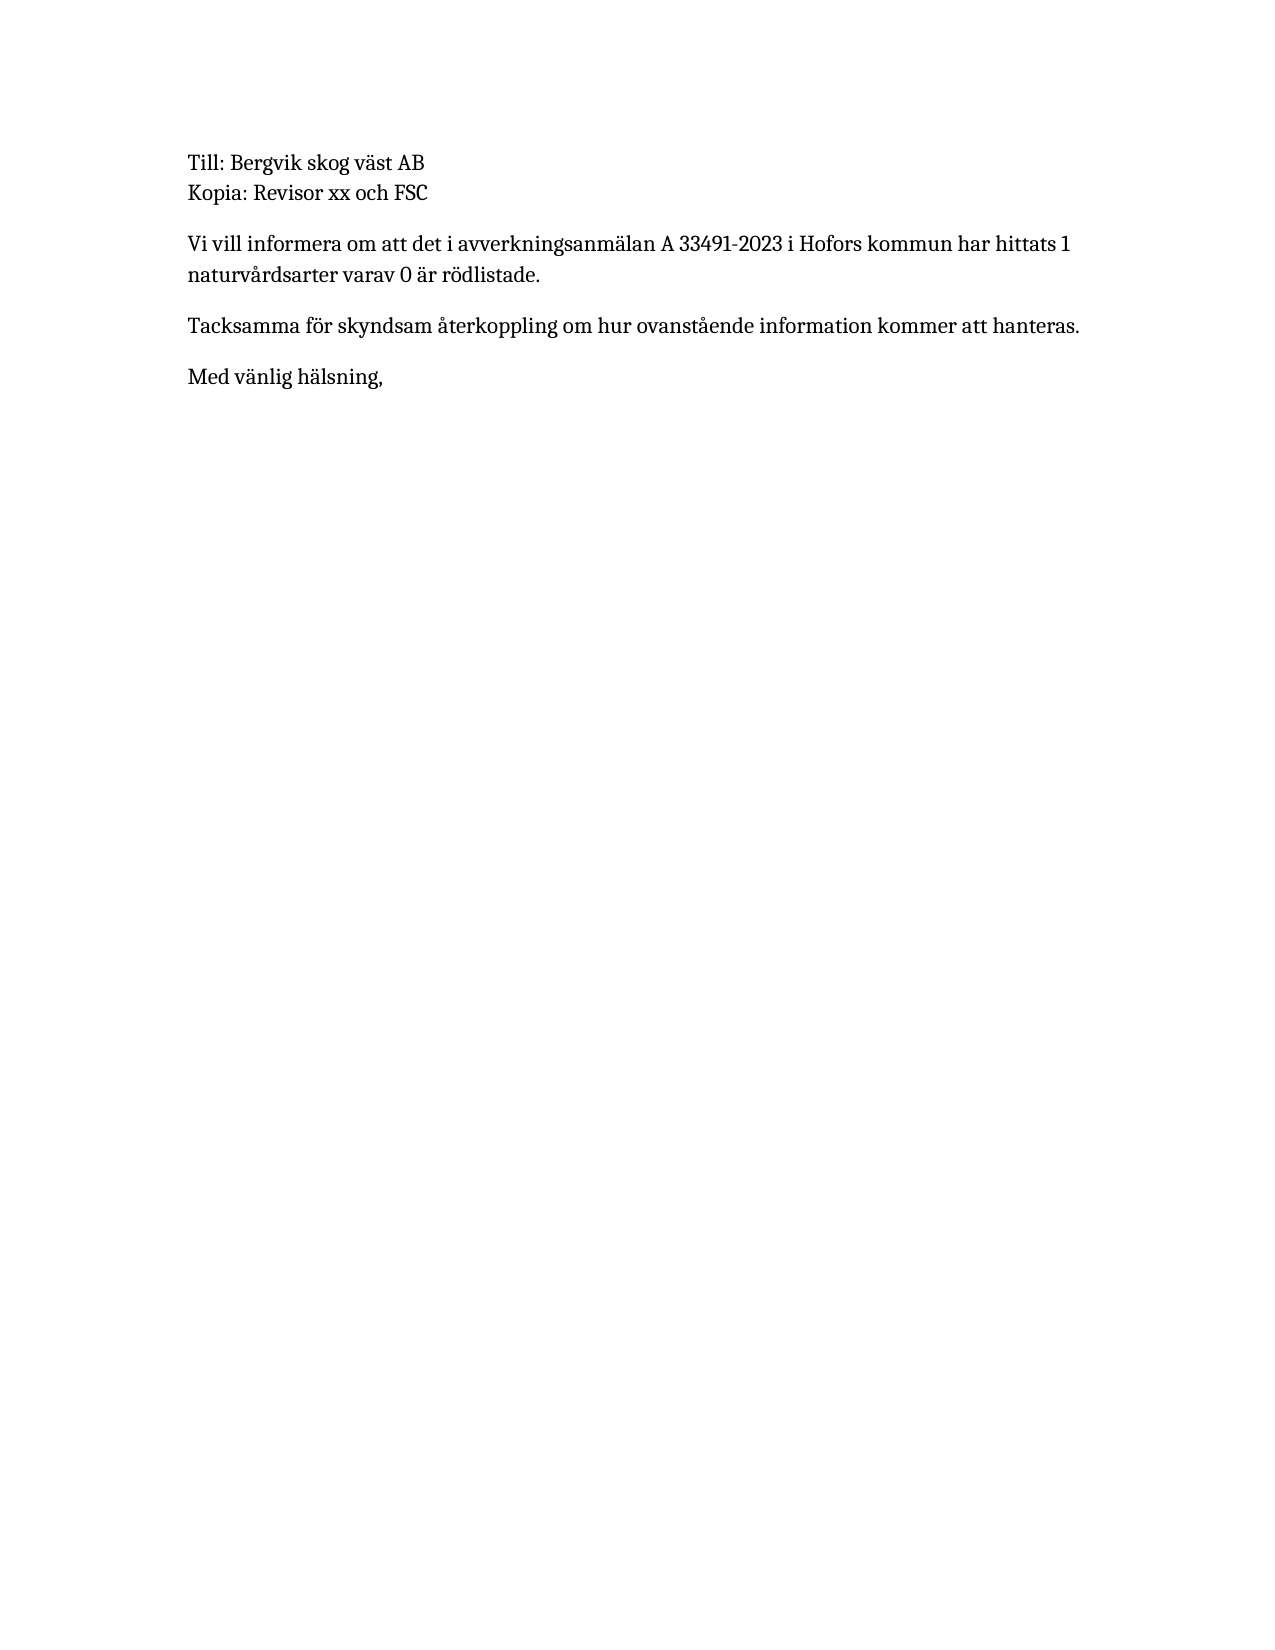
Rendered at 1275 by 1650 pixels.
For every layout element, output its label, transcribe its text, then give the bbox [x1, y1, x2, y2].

text Med vänlig hälsning, [187, 363, 1087, 420]
text Tacksamma för skyndsam återkoppling om hur ovanstående information kommer att hanteras. [187, 312, 1087, 339]
text Till: Bergvik skog väst AB Kopia: Revisor xx och FSC [187, 150, 1087, 207]
text Vi vill informera om att det i avverkningsanmälan A 33491-2023 i Hofors kommun har hittats 1 naturvårdsarter varav 0 är rödlistade. [187, 231, 1087, 288]
